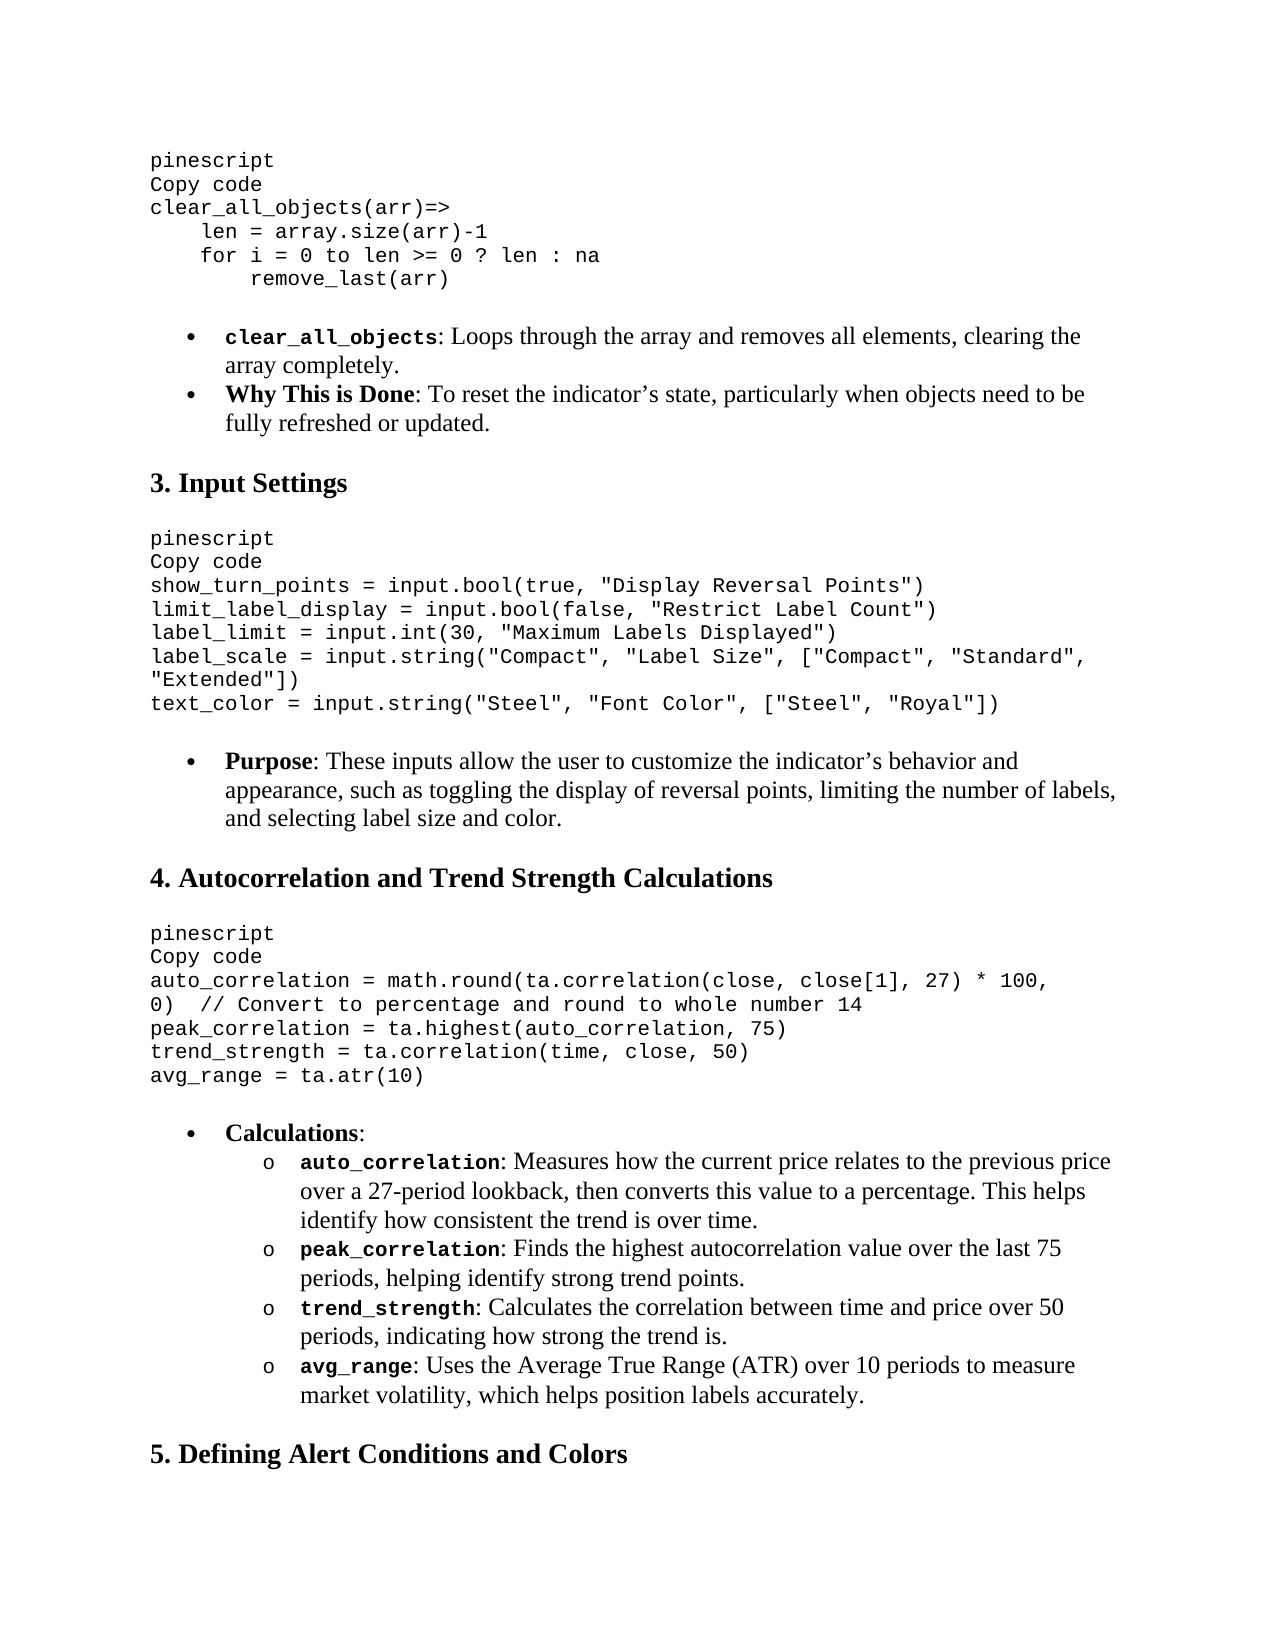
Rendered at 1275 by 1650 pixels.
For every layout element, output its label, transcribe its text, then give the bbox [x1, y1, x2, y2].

text Copy code [150, 947, 1125, 970]
list Why This is Done: To reset the indicator’s state, particularly when objects need to be fully refreshed or updated. [187, 379, 1125, 437]
text pinescript [150, 923, 1125, 947]
text text_color = input.string("Steel", "Font Color", ["Steel", "Royal"]) [150, 693, 1125, 717]
text Copy code [150, 551, 1125, 575]
text peak_correlation = ta.highest(auto_correlation, 75) [150, 1017, 1125, 1041]
list auto_correlation: Measures how the current price relates to the previous price over a 27-period lookback, then converts this value to a percentage. This helps identify how consistent the trend is over time. [262, 1146, 1125, 1233]
text avg_range = ta.atr(10) [150, 1065, 1125, 1088]
text Copy code [150, 174, 1125, 197]
list clear_all_objects: Loops through the array and removes all elements, clearing the array completely. [187, 321, 1125, 379]
text label_limit = input.int(30, "Maximum Labels Displayed") [150, 622, 1125, 646]
text remove_last(arr) [150, 268, 1125, 292]
text 5. Defining Alert Conditions and Colors [150, 1438, 1125, 1470]
text label_scale = input.string("Compact", "Label Size", ["Compact", "Standard", "Extended"]) [150, 646, 1125, 693]
list peak_correlation: Finds the highest autocorrelation value over the last 75 periods, helping identify strong trend points. [262, 1233, 1125, 1292]
list trend_strength: Calculates the correlation between time and price over 50 periods, indicating how strong the trend is. [262, 1292, 1125, 1350]
text trend_strength = ta.correlation(time, close, 50) [150, 1041, 1125, 1065]
text len = array.size(arr)-1 [150, 221, 1125, 244]
list Calculations: [187, 1118, 1125, 1146]
text 3. Input Settings [150, 466, 1125, 498]
text limit_label_display = input.bool(false, "Restrict Label Count") [150, 598, 1125, 622]
text pinescript [150, 528, 1125, 551]
text 4. Autocorrelation and Trend Strength Calculations [150, 861, 1125, 894]
list Purpose: These inputs allow the user to customize the indicator’s behavior and appearance, such as toggling the display of reversal points, limiting the number of labels, and selecting label size and color. [187, 746, 1125, 832]
list avg_range: Uses the Average True Range (ATR) over 10 periods to measure market volatility, which helps position labels accurately. [262, 1350, 1125, 1408]
text show_turn_points = input.bool(true, "Display Reversal Points") [150, 575, 1125, 598]
text pinescript [150, 150, 1125, 174]
text for i = 0 to len >= 0 ? len : na [150, 244, 1125, 268]
text auto_correlation = math.round(ta.correlation(close, close[1], 27) * 100, 0) // Convert to percentage and round to whole number 14 [150, 970, 1125, 1017]
text clear_all_objects(arr)=> [150, 197, 1125, 221]
